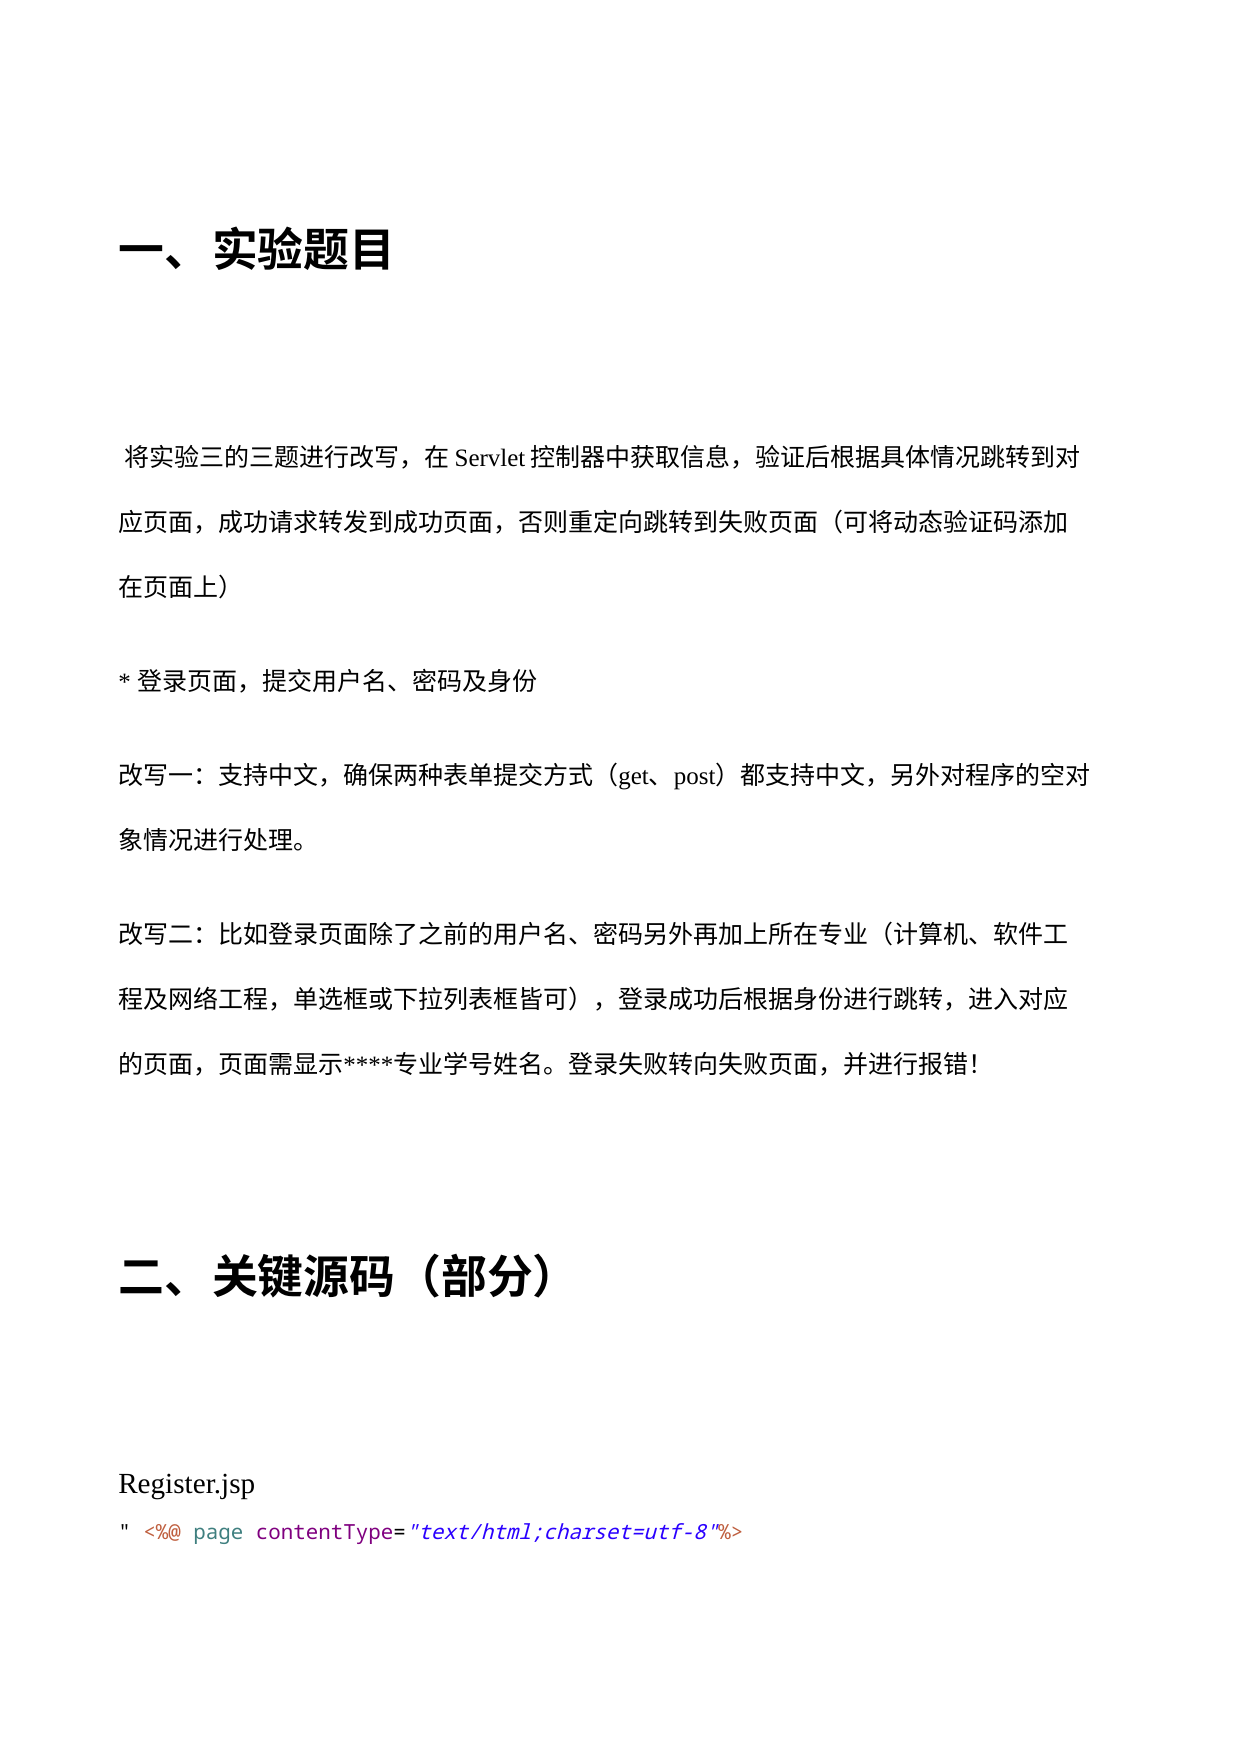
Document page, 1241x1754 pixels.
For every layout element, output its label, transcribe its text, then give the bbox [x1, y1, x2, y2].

text Register.jsp [118, 1450, 1093, 1515]
subtitle 关键源码（部分） [118, 1225, 1093, 1322]
subtitle 实验题目 [118, 197, 1093, 295]
text * 登录页面，提交用户名、密码及身份 [118, 647, 1093, 712]
text 将实验三的三题进行改写，在Servlet控制器中获取信息，验证后根据具体情况跳转到对应页面，成功请求转发到成功页面，否则重定向跳转到失败页面（可将动态验证码添加在页面上） [118, 423, 1093, 618]
text 改写二：比如登录页面除了之前的用户名、密码另外再加上所在专业（计算机、软件工程及网络工程，单选框或下拉列表框皆可），登录成功后根据身份进行跳转，进入对应的页面，页面需显示****专业学号姓名。登录失败转向失败页面，并进行报错！ [118, 900, 1093, 1095]
text 改写一：支持中文，确保两种表单提交方式（get、post）都支持中文，另外对程序的空对象情况进行处理。 [118, 741, 1093, 871]
text " <%@ page contentType="text/html;charset=utf-8"%> [118, 1515, 1093, 1548]
